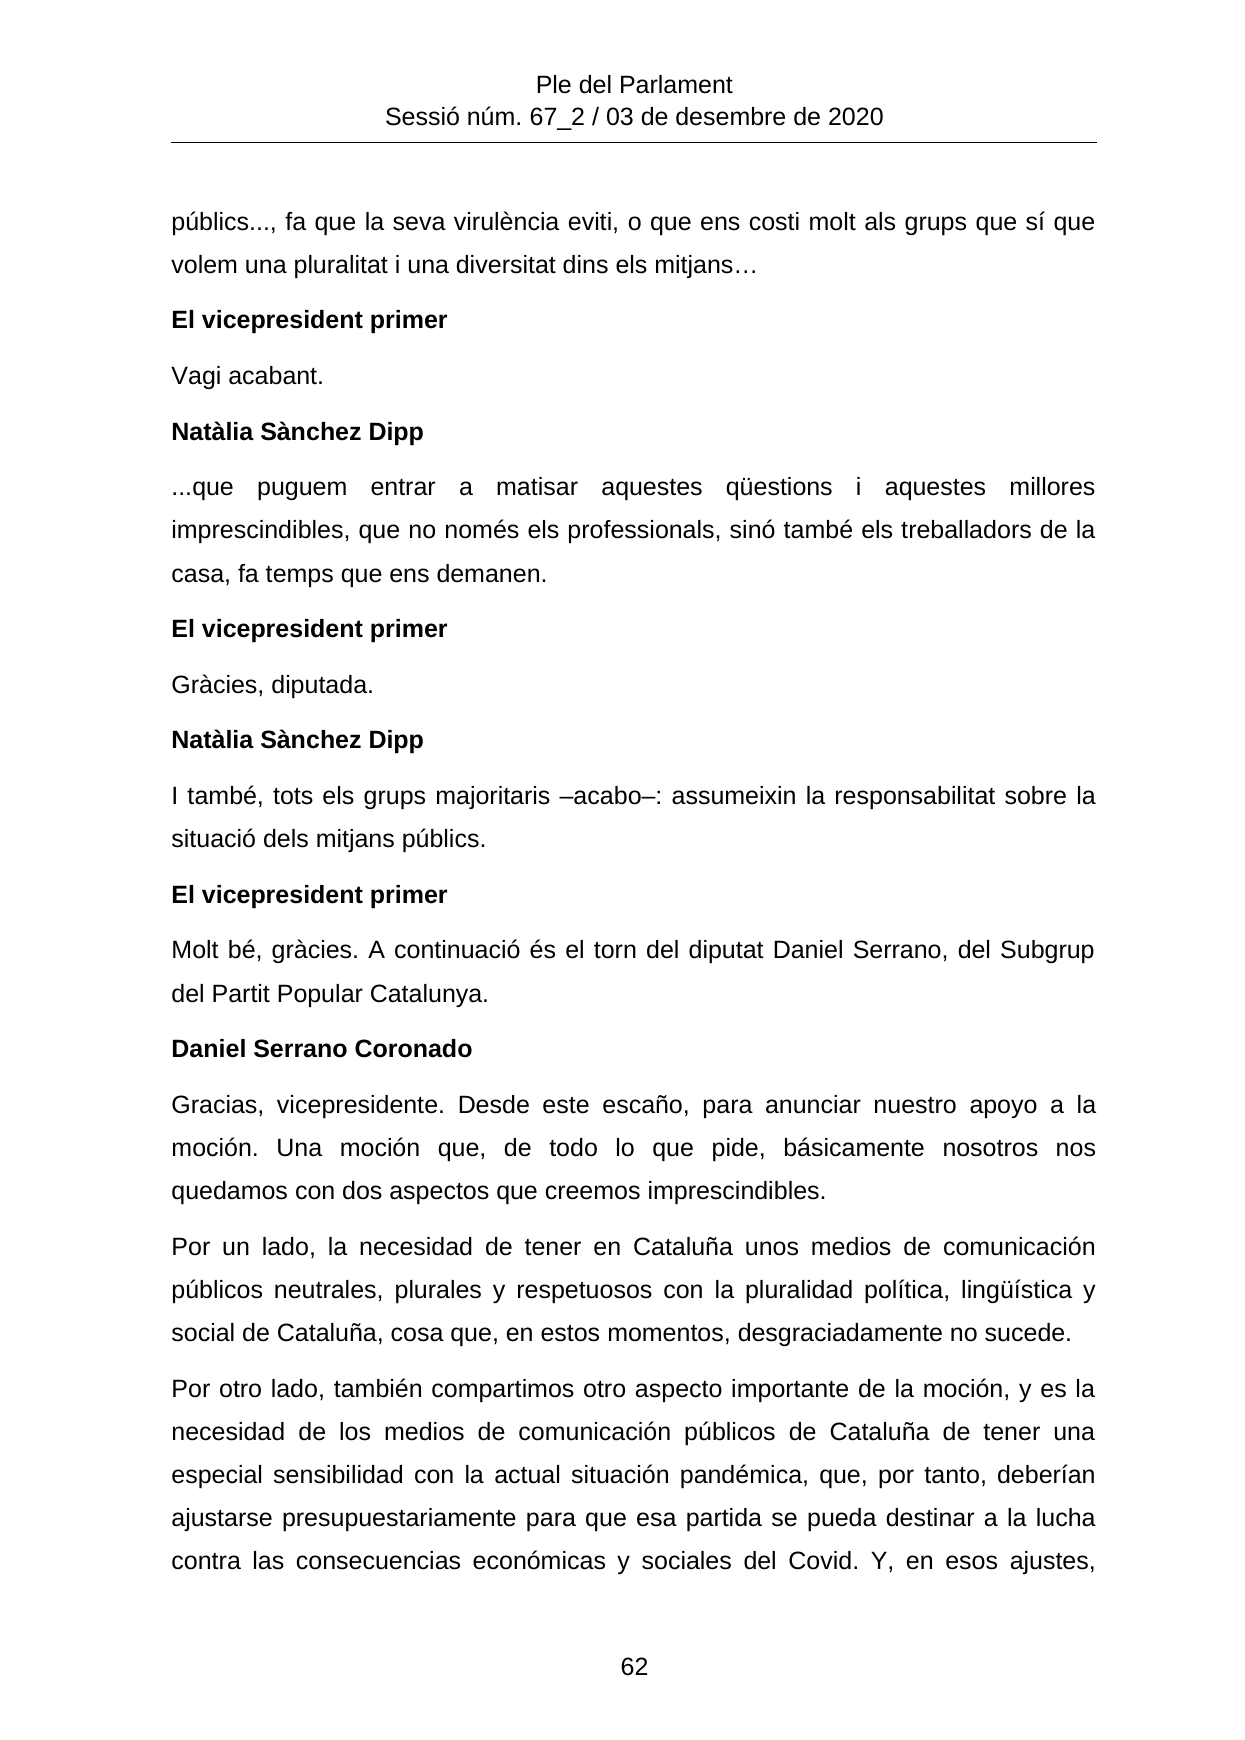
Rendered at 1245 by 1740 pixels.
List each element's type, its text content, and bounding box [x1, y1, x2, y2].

text El vicepresident primer [171, 306, 1097, 334]
text Gràcies, diputada. [171, 670, 1097, 699]
text Daniel Serrano Coronado [171, 1034, 1097, 1063]
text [171, 1374, 1097, 1575]
text El vicepresident primer [171, 614, 1097, 643]
text Vagi acabant. [171, 361, 1097, 390]
text El vicepresident primer [171, 880, 1097, 909]
text Natàlia Sànchez Dipp [171, 726, 1097, 754]
text ...que puguem entrar a matisar aquestes qüestions i aquestes millores imprescindibles, que no només els professionals, sinó també els treballadors de la casa, fa temps que ens demanen. [171, 472, 1097, 587]
text Natàlia Sànchez Dipp [171, 417, 1097, 446]
text Gracias, vicepresidente. Desde este escaño, para anunciar nuestro apoyo a la moción. Una moción que, de todo lo que pide, básicamente nosotros nos quedamos con dos aspectos que creemos imprescindibles. [171, 1090, 1097, 1205]
text I també, tots els grups majoritaris –acabo–: assumeixin la responsabilitat sobre la situació dels mitjans públics. [171, 781, 1097, 853]
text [171, 207, 1097, 279]
text Por un lado, la necesidad de tener en Cataluña unos medios de comunicación públicos neutrales, plurales y respetuosos con la pluralidad política, lingüística y social de Cataluña, cosa que, en estos momentos, desgraciadamente no sucede. [171, 1232, 1097, 1347]
text Molt bé, gràcies. A continuació és el torn del diputat Daniel Serrano, del Subgrup del Partit Popular Catalunya. [171, 936, 1097, 1007]
